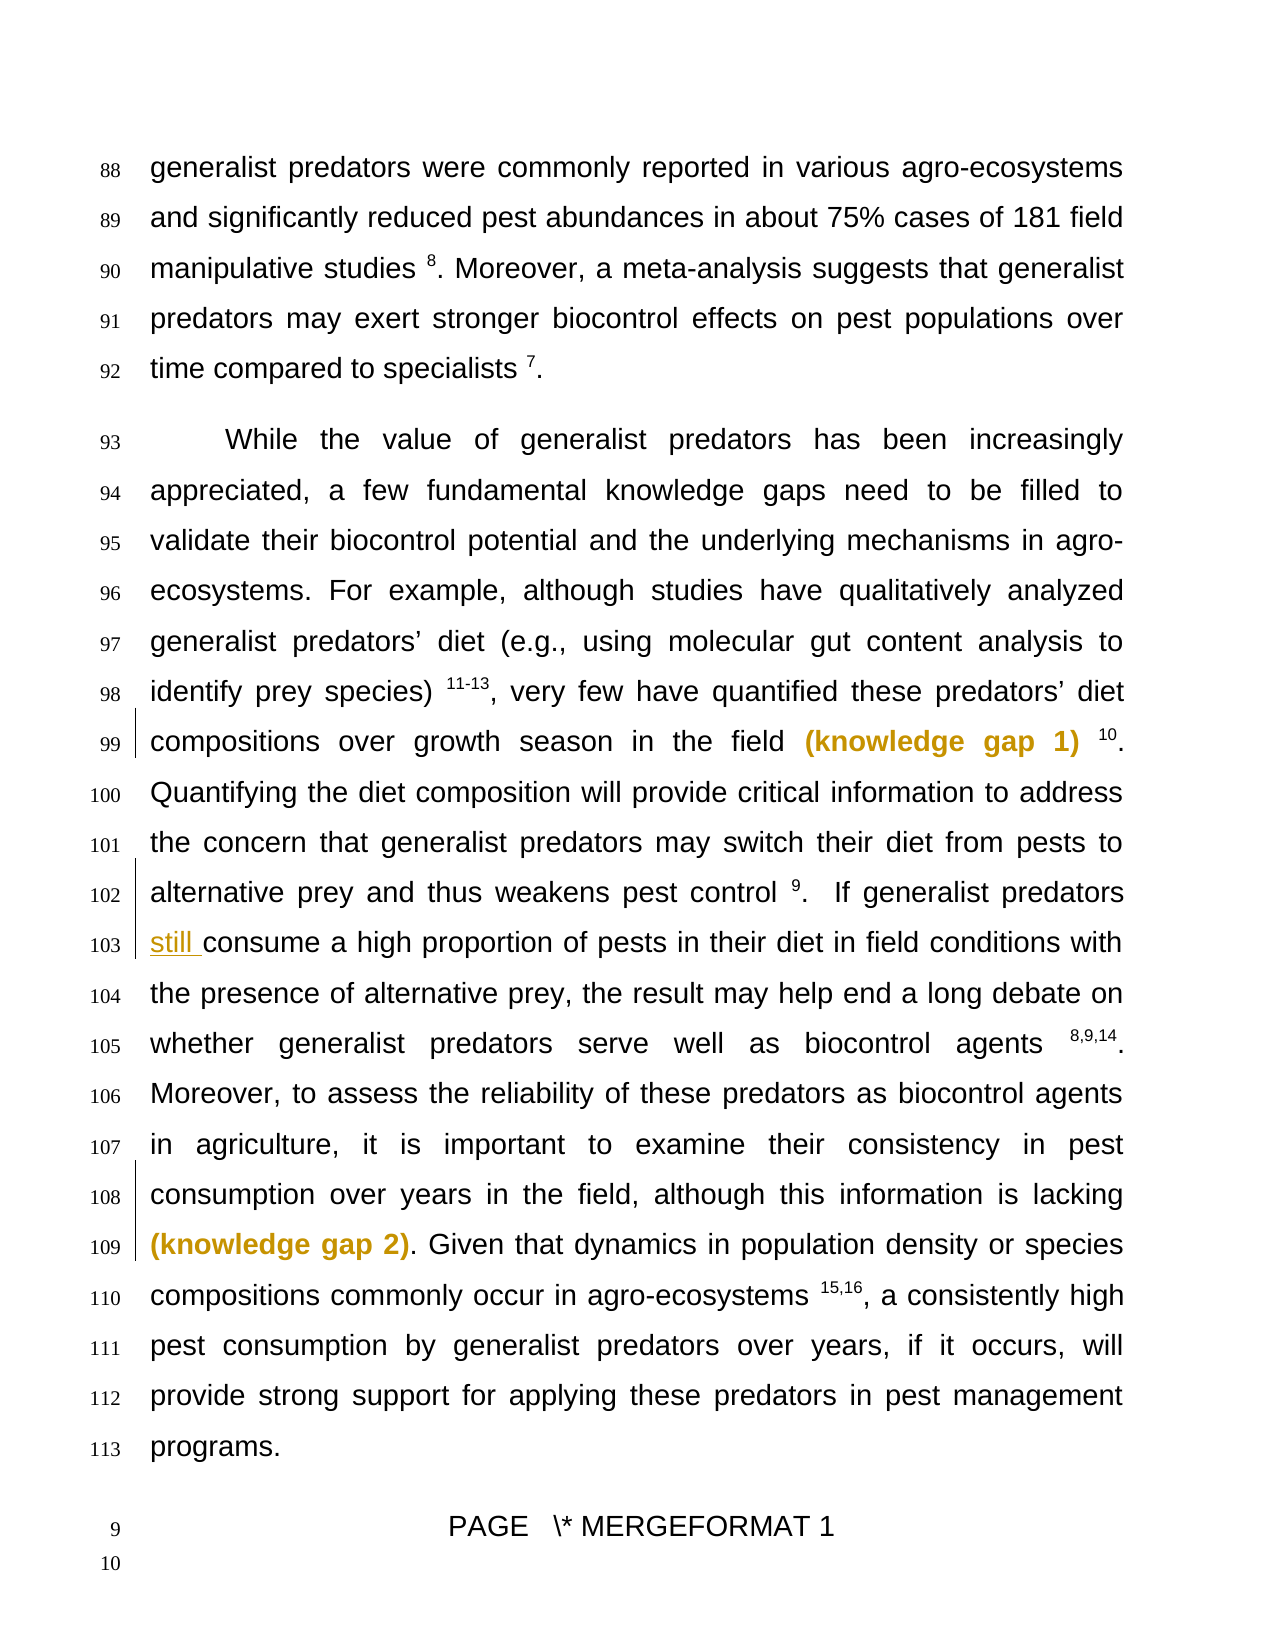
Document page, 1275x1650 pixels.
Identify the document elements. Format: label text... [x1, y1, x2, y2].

text While the value of generalist predators has been increasingly appreciated, a few fundamental knowledge gaps need to be filled to validate their biocontrol potential and the underlying mechanisms in agro-ecosystems. For example, although studies have qualitatively analyzed generalist predators’ diet (e.g., using molecular gut content analysis to identify prey species) 11-13, very few have quantified these predators’ diet compositions over growth season in the field (knowledge gap 1) 10. Quantifying the diet composition will provide critical information to address the concern that generalist predators may switch their diet from pests to alternative prey and thus weakens pest control 9. If generalist predators consume a high proportion of pests in their diet in field conditions with the presence of alternative prey, the result may help end a long debate on whether generalist predators serve well as biocontrol agents 8,9,14. Moreover, to assess the reliability of these predators as biocontrol agents in agriculture, it is important to examine their consistency in pest consumption over years in the field, although this information is lacking (knowledge gap 2). Given that dynamics in population density or species compositions commonly occur in agro-ecosystems 15,16, a consistently high pest consumption by generalist predators over years, if it occurs, will provide strong support for applying these predators in pest management programs. [150, 422, 1125, 1462]
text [150, 150, 1125, 385]
